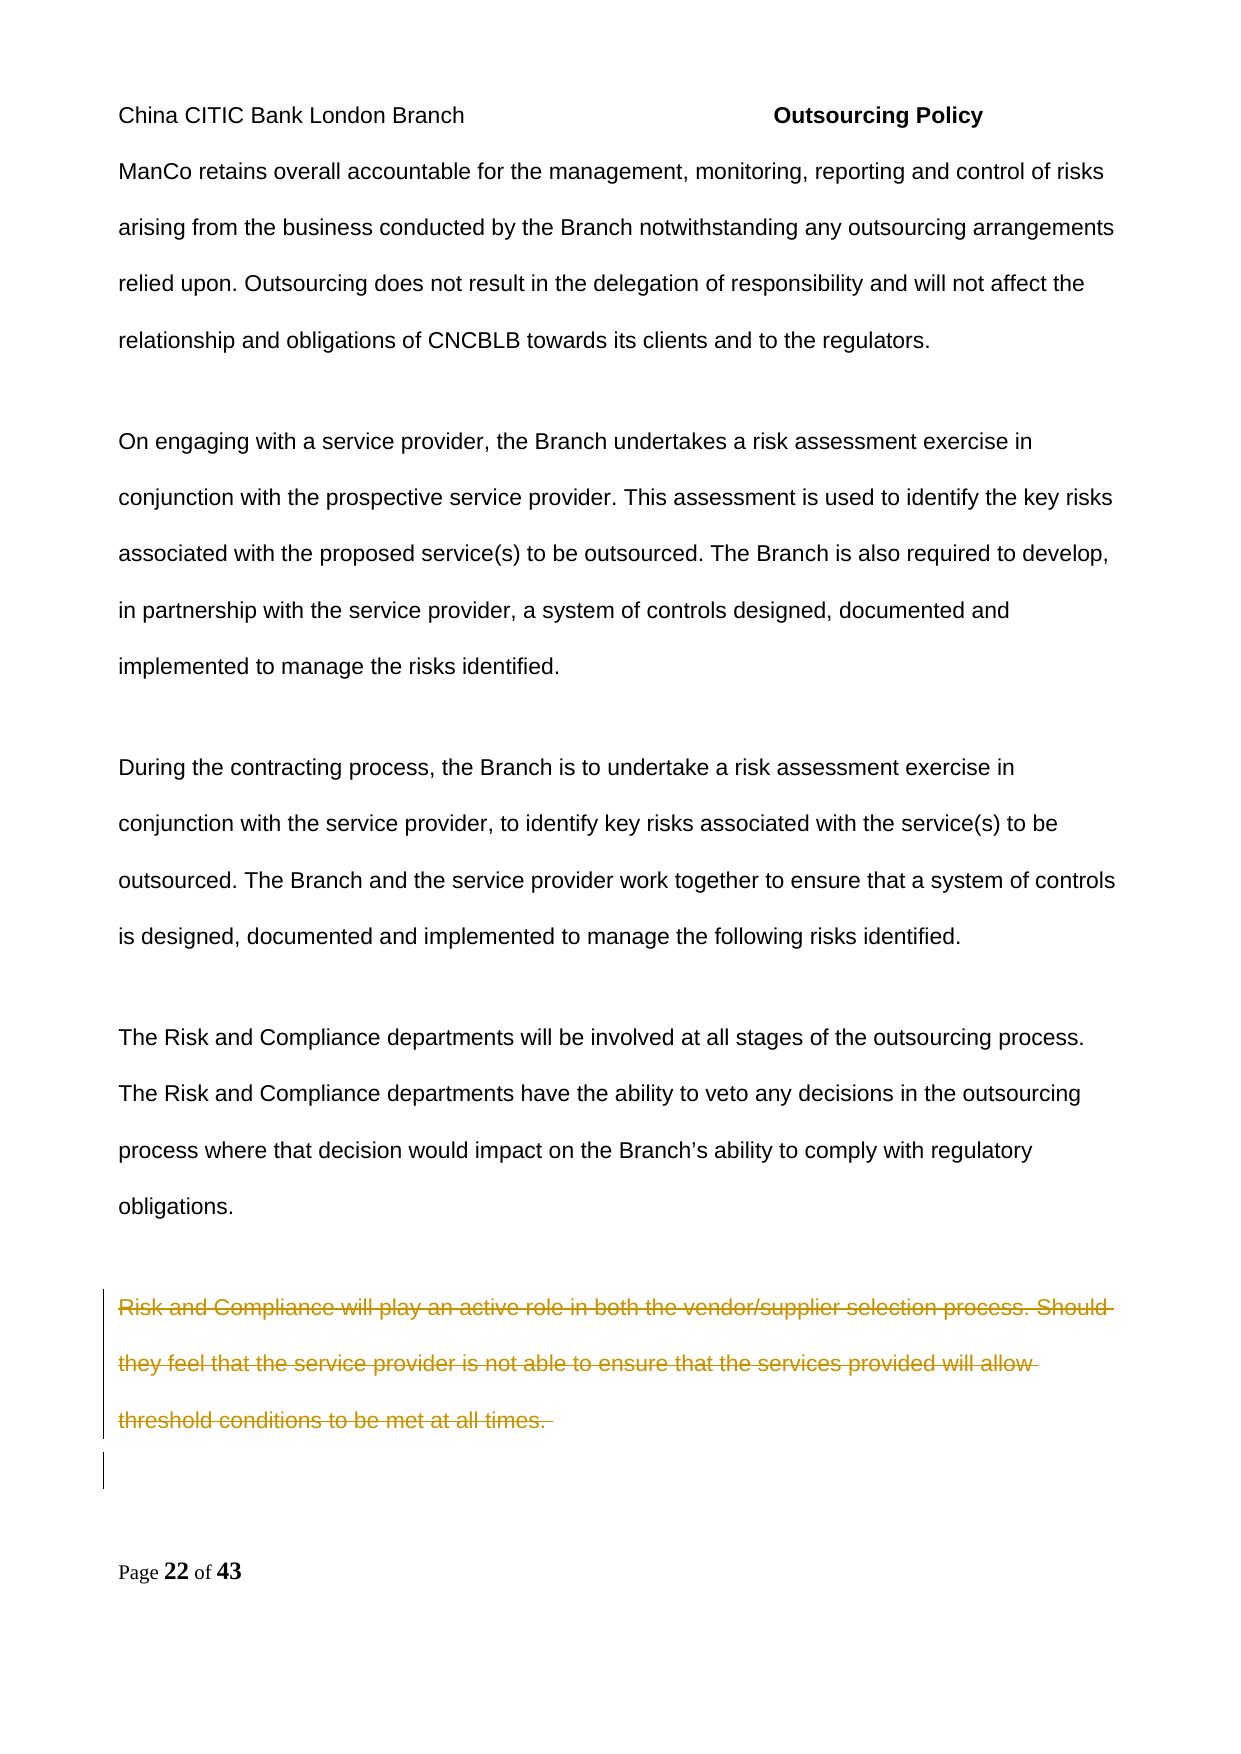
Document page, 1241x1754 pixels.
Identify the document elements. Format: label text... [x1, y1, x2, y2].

text During the contracting process, the Branch is to undertake a risk assessment exercise in conjunction with the service provider, to identify key risks associated with the service(s) to be outsourced. The Branch and the service provider work together to ensure that a system of controls is designed, documented and implemented to manage the following risks identified. [118, 749, 1122, 955]
text On engaging with a service provider, the Branch undertakes a risk assessment exercise in conjunction with the prospective service provider. This assessment is used to identify the key risks associated with the proposed service(s) to be outsourced. The Branch is also required to develop, in partnership with the service provider, a system of controls designed, documented and implemented to manage the risks identified. [118, 422, 1122, 685]
text ManCo retains overall accountable for the management, monitoring, reporting and control of risks arising from the business conducted by the Branch notwithstanding any outsourcing arrangements relied upon. Outsourcing does not result in the delegation of responsibility and will not affect the relationship and obligations of CNCBLB towards its clients and to the regulators. [118, 152, 1122, 359]
text The Risk and Compliance departments will be involved at all stages of the outsourcing process. The Risk and Compliance departments have the ability to veto any decisions in the outsourcing process where that decision would impact on the Branch’s ability to comply with regulatory obligations. [118, 1019, 1122, 1225]
